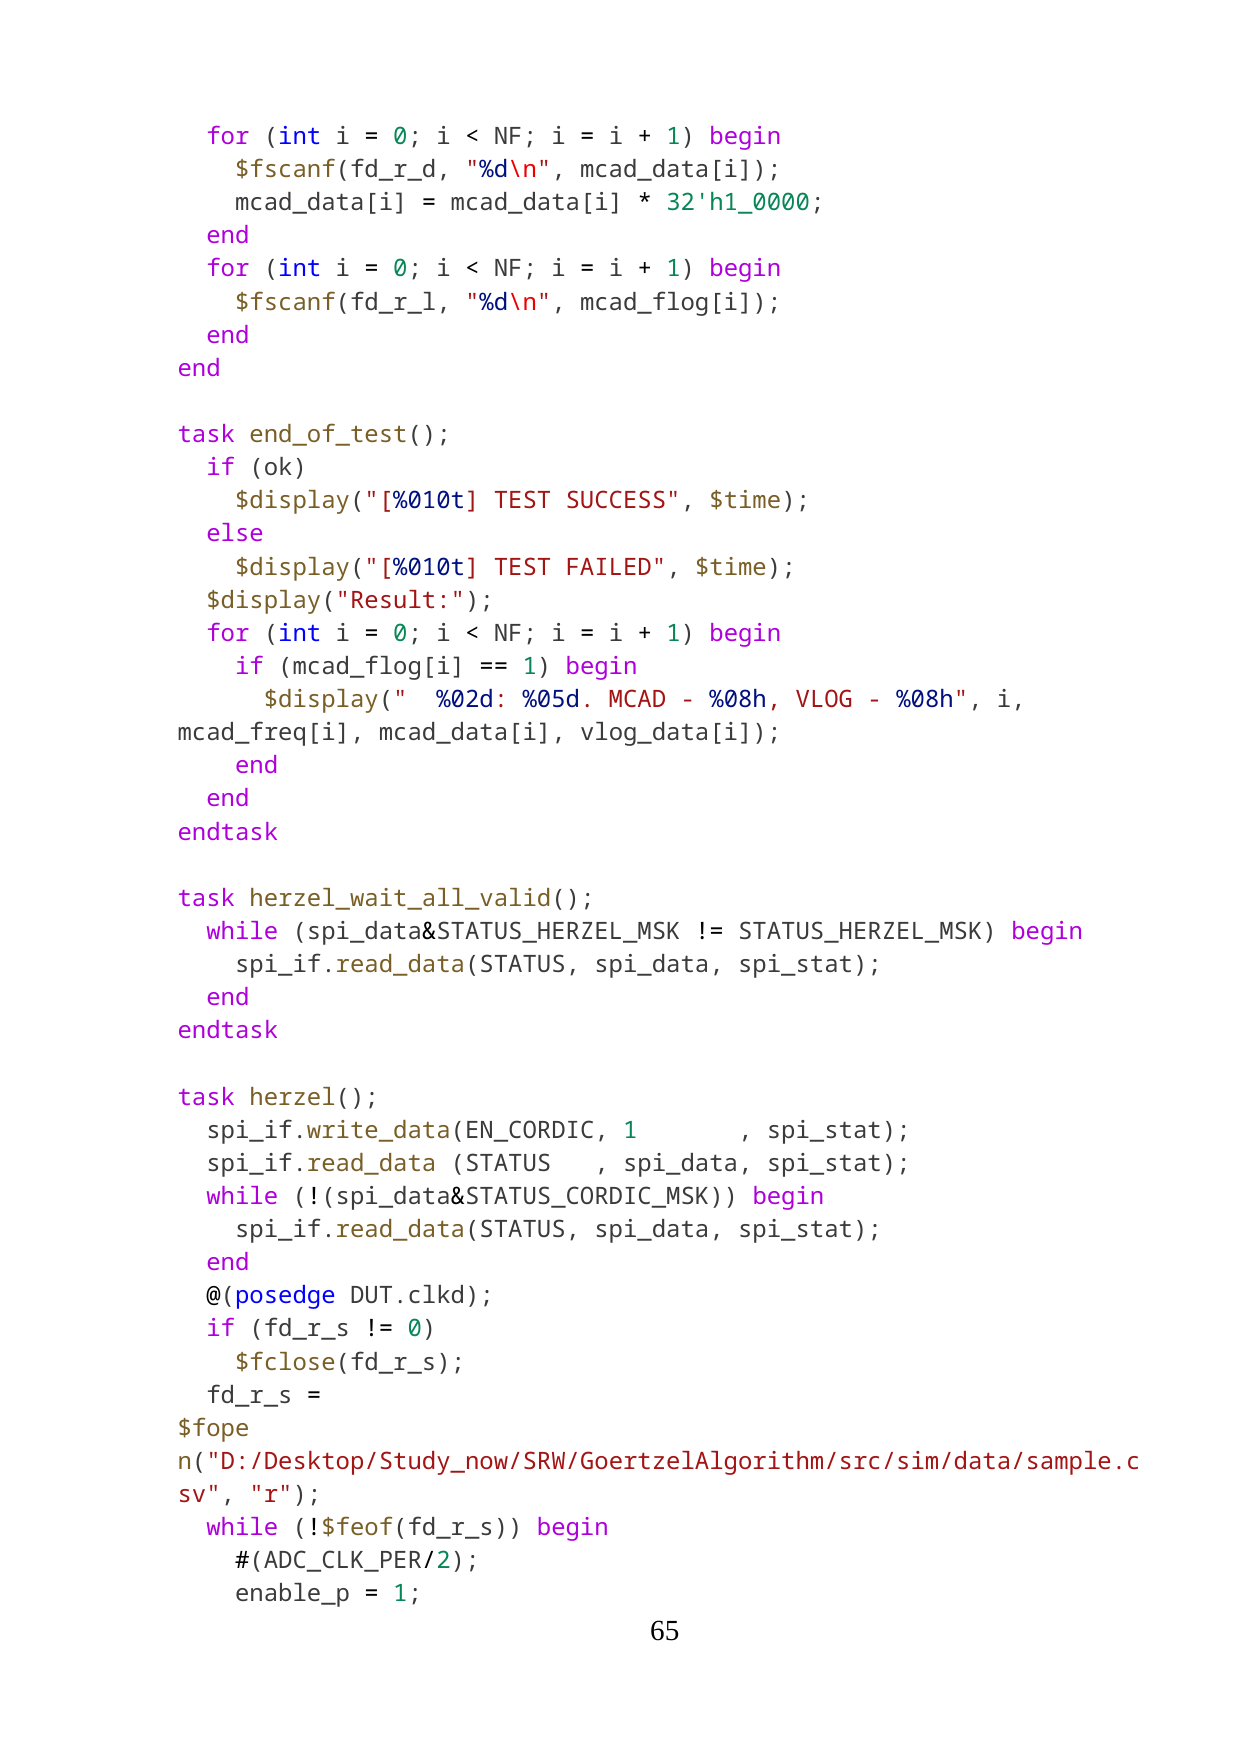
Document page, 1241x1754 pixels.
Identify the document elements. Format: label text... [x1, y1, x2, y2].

text task herzel_wait_all_valid(); [177, 880, 1152, 913]
text task end_of_test(); [177, 416, 1152, 449]
text for (int i = 0; i < NF; i = i + 1) begin [177, 251, 1152, 284]
text end [177, 317, 1152, 350]
text end [177, 747, 1152, 781]
text $display("[%010t] TEST SUCCESS", $time); [177, 482, 1152, 516]
text end [177, 350, 1152, 383]
text spi_if.read_data(STATUS, spi_data, spi_stat); [177, 946, 1152, 979]
text endtask [177, 814, 1152, 847]
text else [177, 516, 1152, 549]
text while (!(spi_data&STATUS_CORDIC_MSK)) begin [177, 1178, 1152, 1211]
text @(posedge DUT.clkd); [177, 1277, 1152, 1311]
text spi_if.read_data (STATUS , spi_data, spi_stat); [177, 1145, 1152, 1178]
text $display(" %02d: %05d. MCAD - %08h, VLOG - %08h", i, mcad_freq[i], mcad_data[i], vlog_data[i]); [177, 681, 1152, 747]
text $display("Result:"); [177, 582, 1152, 615]
text if (ok) [177, 449, 1152, 482]
text end [177, 979, 1152, 1012]
text $fscanf(fd_r_l, "%d\n", mcad_flog[i]); [177, 284, 1152, 317]
text for (int i = 0; i < NF; i = i + 1) begin [177, 615, 1152, 648]
text $display("[%010t] TEST FAILED", $time); [177, 549, 1152, 582]
text if (mcad_flog[i] == 1) begin [177, 648, 1152, 681]
text task herzel(); [177, 1079, 1152, 1112]
text $fscanf(fd_r_d, "%d\n", mcad_data[i]); [177, 151, 1152, 184]
text spi_if.read_data(STATUS, spi_data, spi_stat); [177, 1211, 1152, 1244]
text $fclose(fd_r_s); [177, 1344, 1152, 1377]
text if (fd_r_s != 0) [177, 1311, 1152, 1344]
text while (spi_data&STATUS_HERZEL_MSK != STATUS_HERZEL_MSK) begin [177, 913, 1152, 946]
text while (!$feof(fd_r_s)) begin [177, 1509, 1152, 1542]
text #(ADC_CLK_PER/2); [177, 1542, 1152, 1576]
text enable_p = 1; [177, 1576, 1152, 1609]
text for (int i = 0; i < NF; i = i + 1) begin [177, 118, 1152, 151]
text end [177, 217, 1152, 251]
text mcad_data[i] = mcad_data[i] * 32'h1_0000; [177, 184, 1152, 217]
text fd_r_s = $fopen("D:/Desktop/Study_now/SRW/GoertzelAlgorithm/src/sim/data/sample.csv", "r"); [177, 1377, 1152, 1509]
text endtask [177, 1012, 1152, 1046]
text end [177, 1244, 1152, 1277]
text end [177, 781, 1152, 814]
text spi_if.write_data(EN_CORDIC, 1 , spi_stat); [177, 1112, 1152, 1145]
